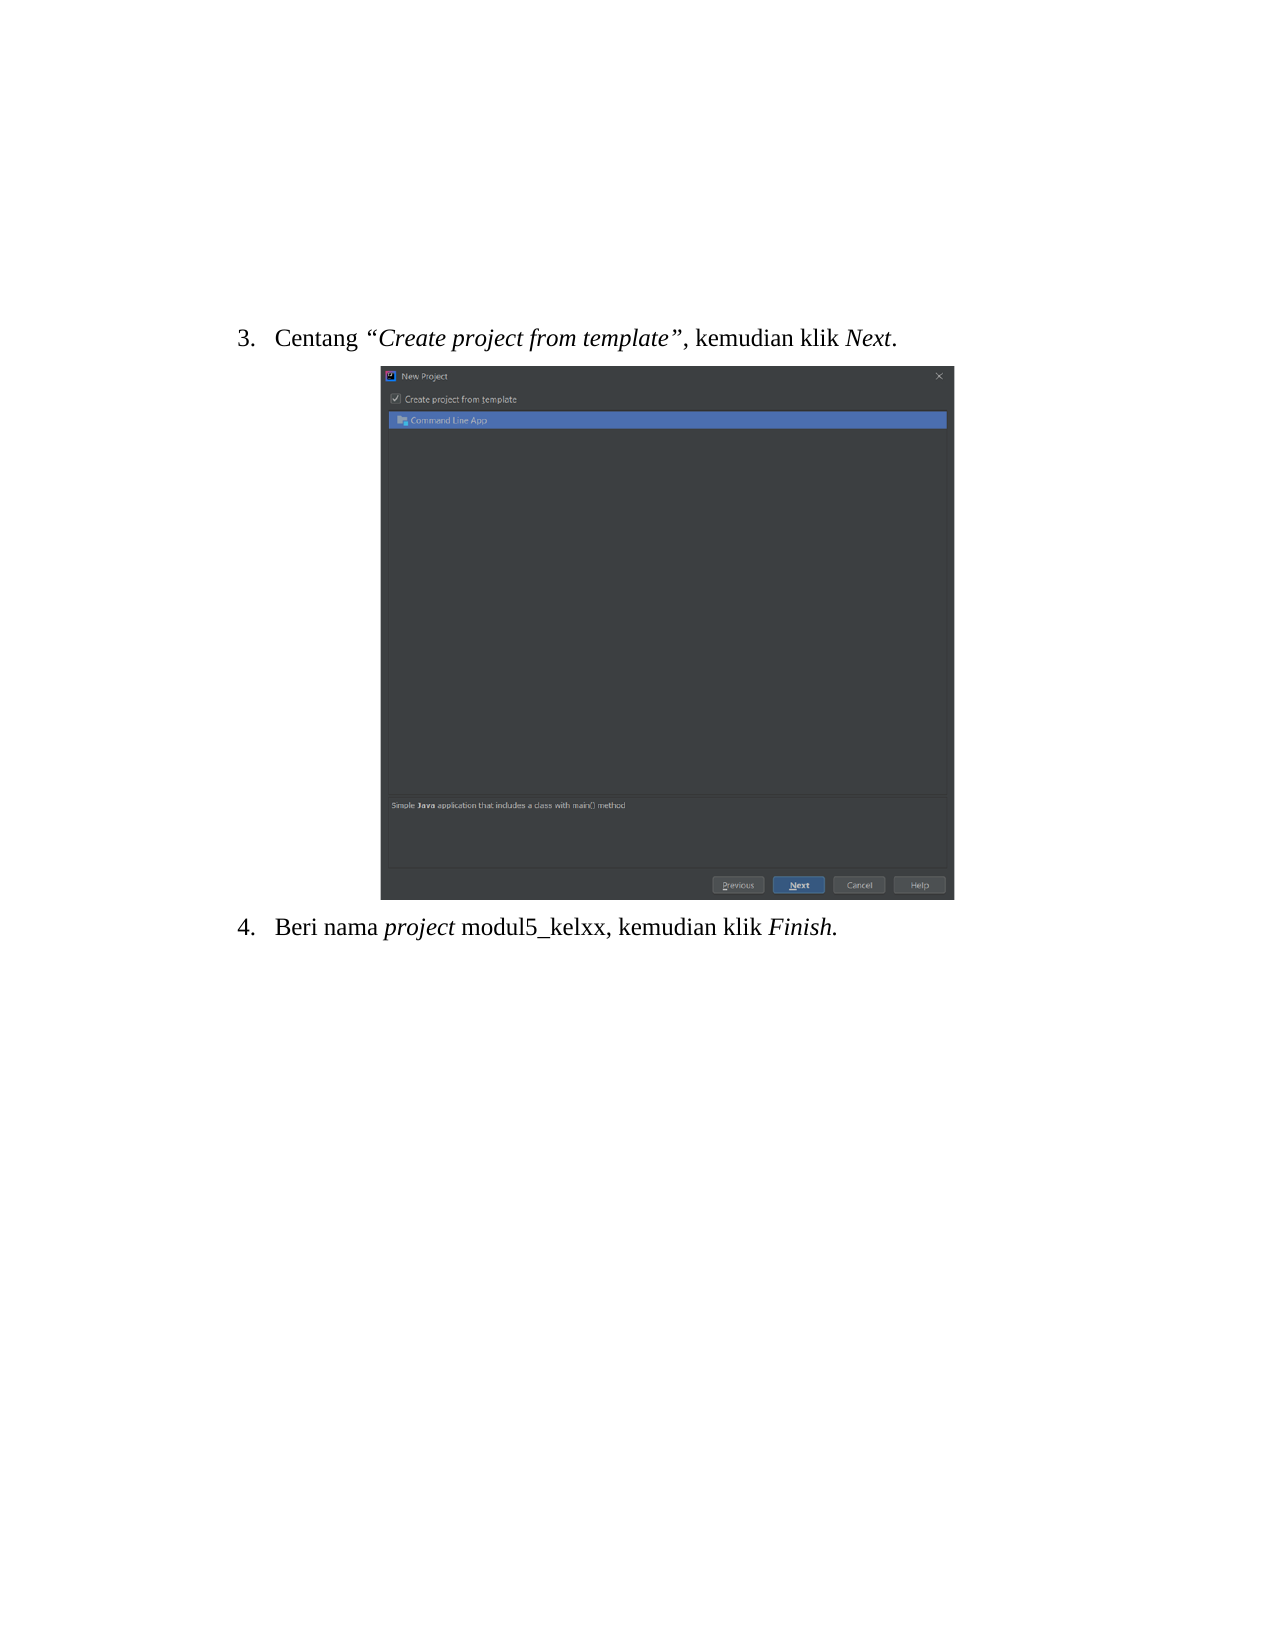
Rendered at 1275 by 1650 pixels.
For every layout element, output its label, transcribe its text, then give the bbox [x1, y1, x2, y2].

list Centang “Create project from template”, kemudian klik Next. [237, 323, 1098, 352]
list Beri nama project modul5_kelxx, kemudian klik Finish. [237, 912, 1098, 941]
picture [380, 366, 955, 900]
